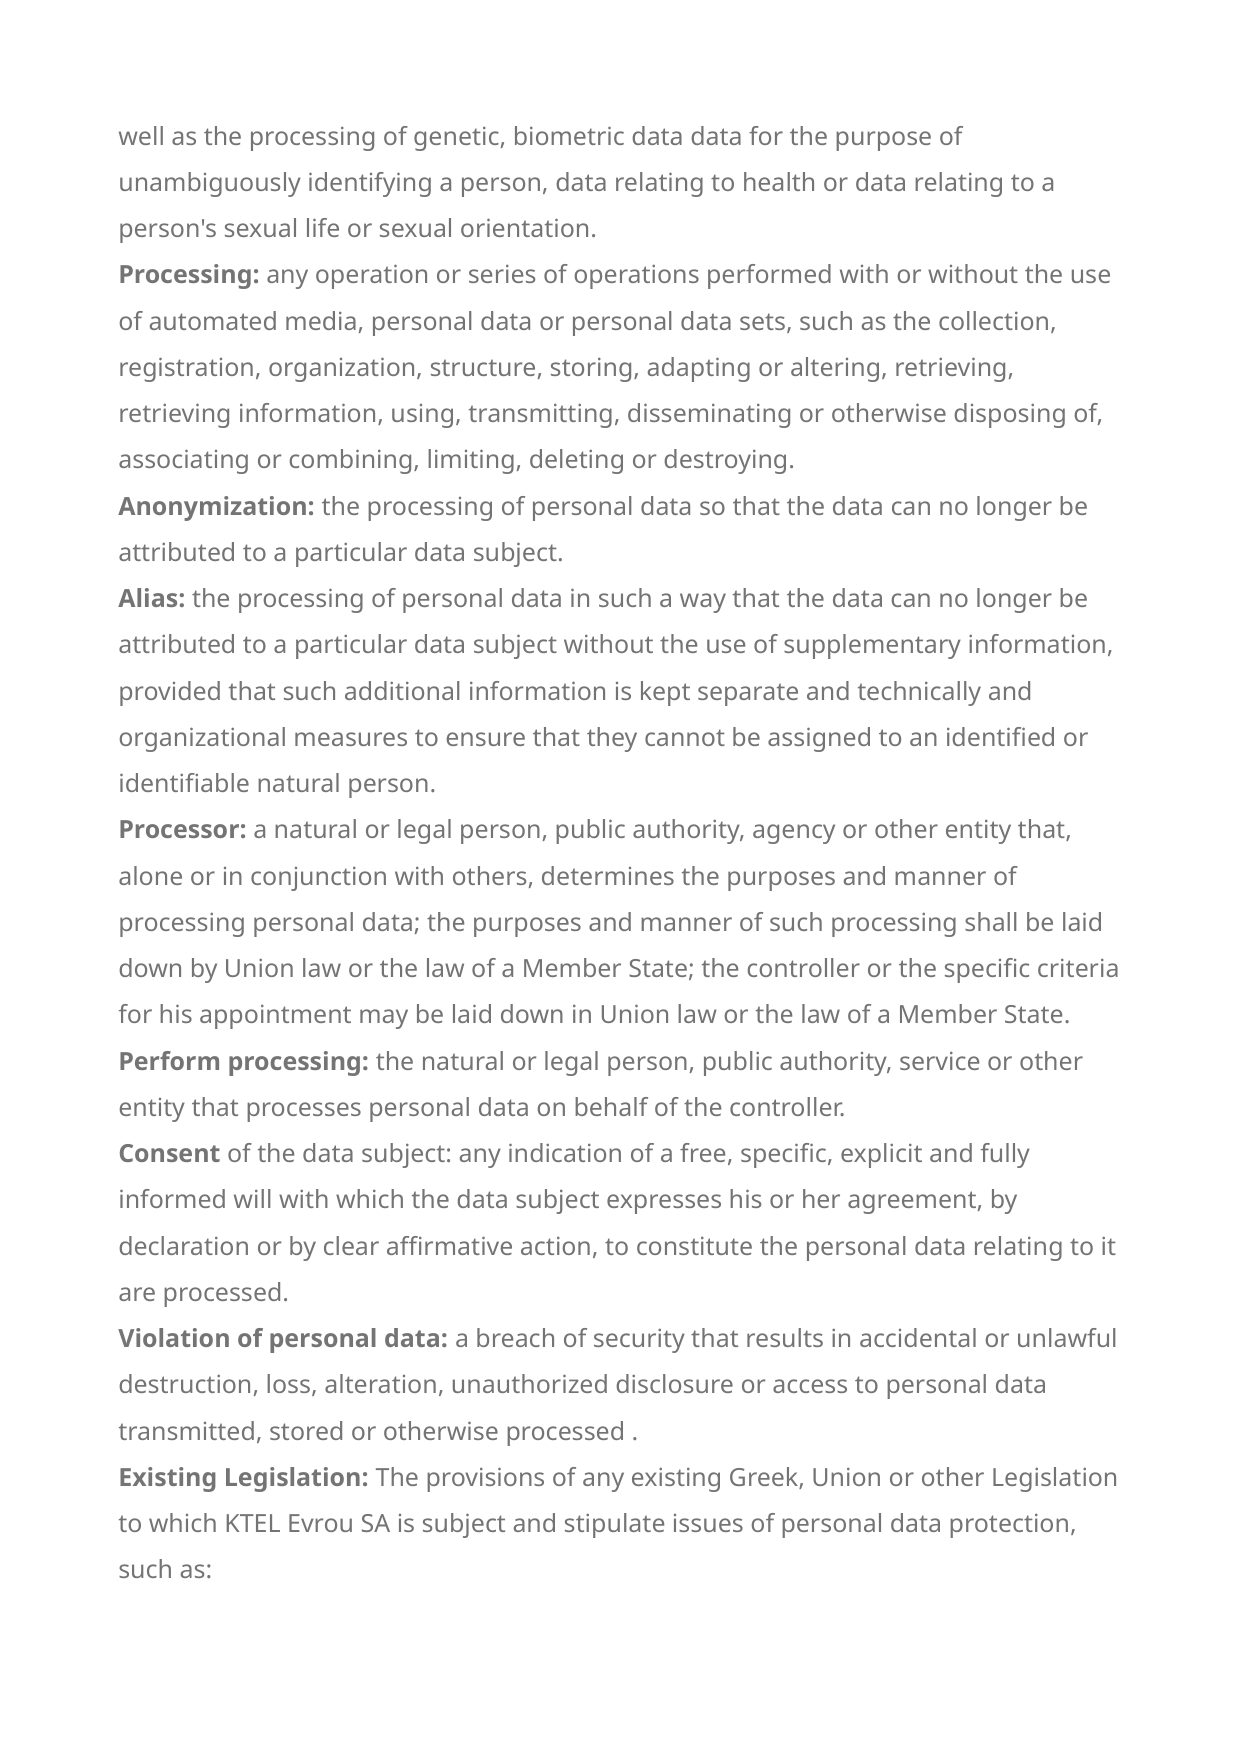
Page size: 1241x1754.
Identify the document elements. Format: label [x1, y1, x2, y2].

list [118, 118, 1122, 1586]
